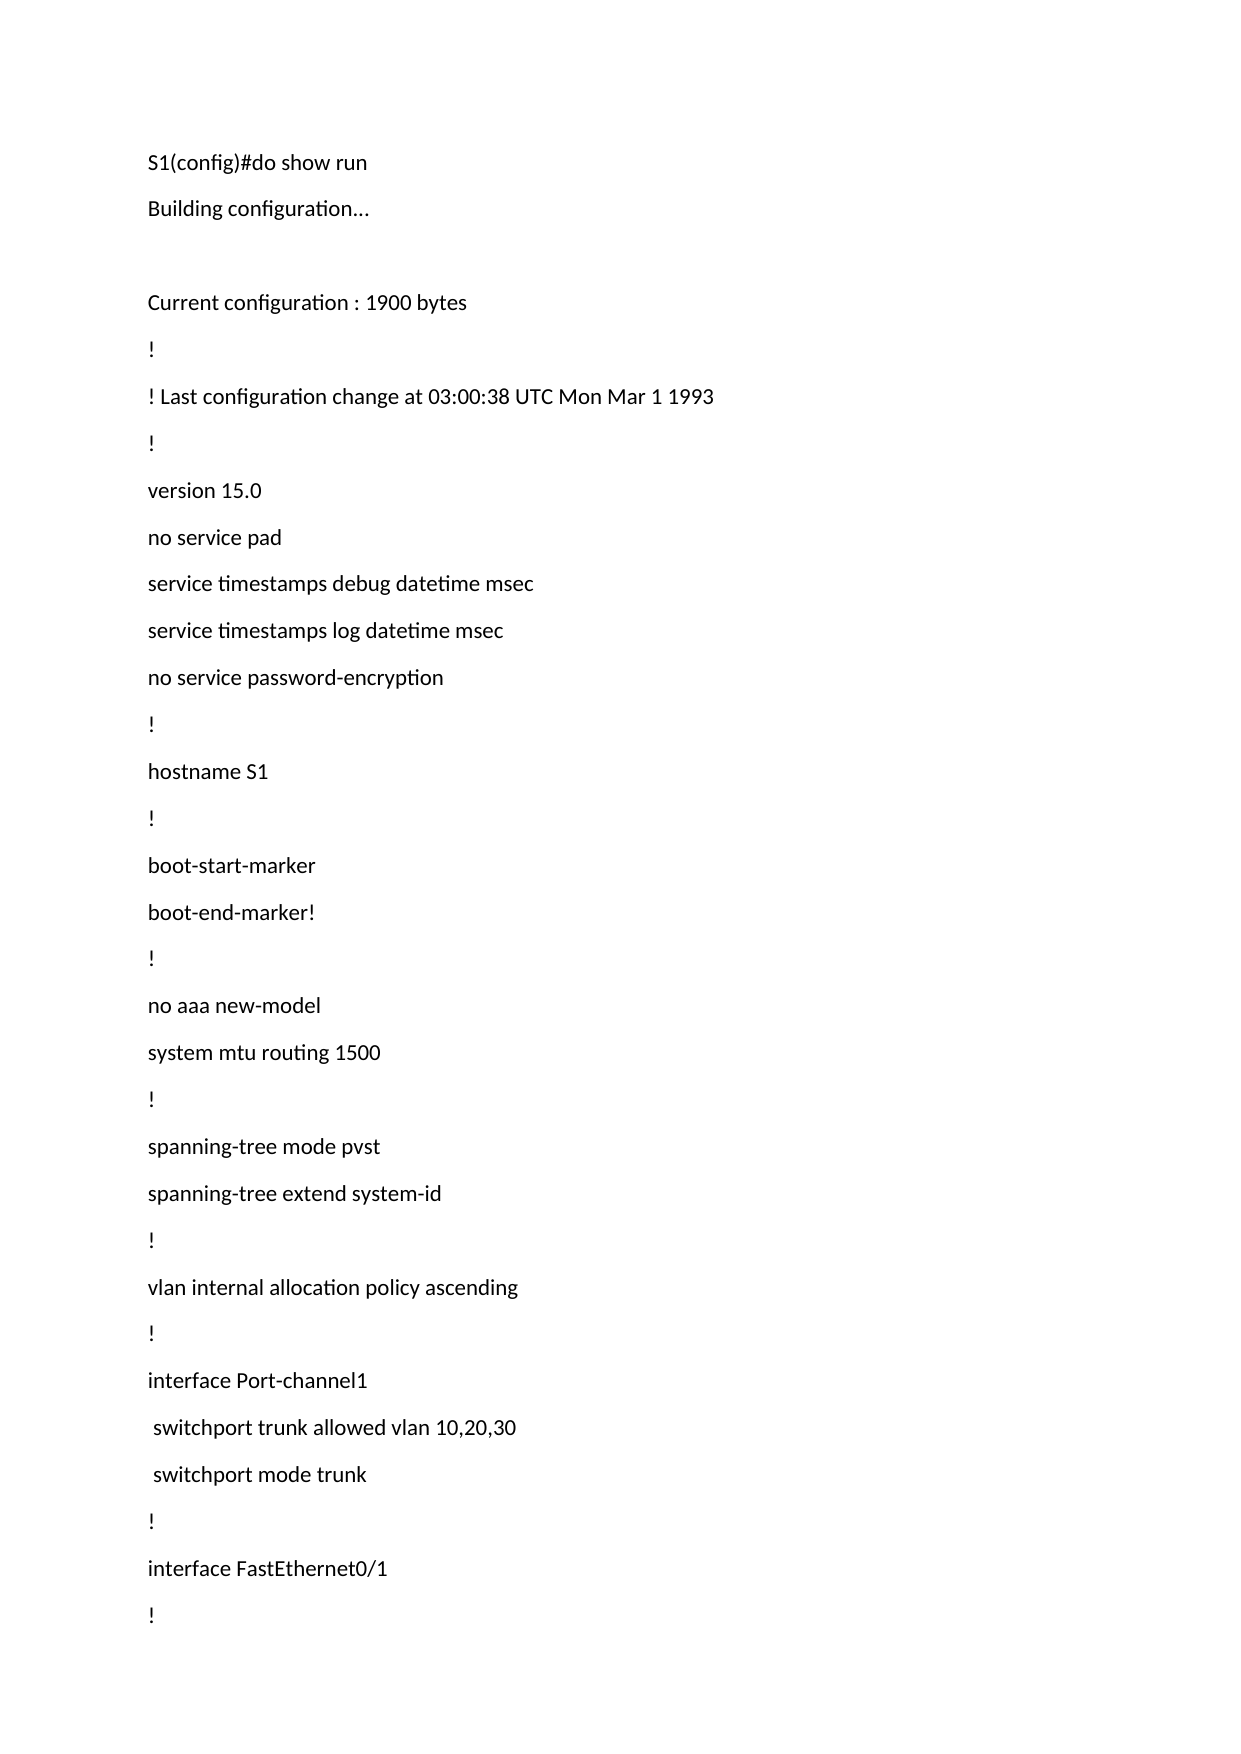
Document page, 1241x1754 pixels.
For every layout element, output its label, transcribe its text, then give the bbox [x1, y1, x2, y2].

text service timestamps debug datetime msec [148, 569, 1093, 597]
text no service pad [148, 523, 1093, 551]
text ! [148, 1319, 1093, 1347]
text Current configuration : 1900 bytes [148, 288, 1093, 316]
text vlan internal allocation policy ascending [148, 1273, 1093, 1301]
text ! Last configuration change at 03:00:38 UTC Mon Mar 1 1993 [148, 382, 1093, 410]
text boot-end-marker! [148, 898, 1093, 926]
text service timestamps log datetime msec [148, 616, 1093, 644]
text ! [148, 944, 1093, 972]
text ! [148, 1507, 1093, 1535]
text ! [148, 429, 1093, 457]
text ! [148, 335, 1093, 363]
text boot-start-marker [148, 851, 1093, 879]
text ! [148, 1085, 1093, 1113]
text switchport mode trunk [148, 1460, 1093, 1488]
text ! [148, 1226, 1093, 1254]
text ! [148, 804, 1093, 832]
text hostname S1 [148, 757, 1093, 785]
text no service password-encryption [148, 663, 1093, 691]
text system mtu routing 1500 [148, 1038, 1093, 1066]
text spanning-tree extend system-id [148, 1179, 1093, 1207]
text Building configuration... [148, 194, 1093, 222]
text version 15.0 [148, 476, 1093, 504]
text S1(config)#do show run [148, 148, 1093, 176]
text ! [148, 1601, 1093, 1629]
text switchport trunk allowed vlan 10,20,30 [148, 1413, 1093, 1441]
text ! [148, 710, 1093, 738]
text no aaa new-model [148, 991, 1093, 1019]
text interface Port-channel1 [148, 1366, 1093, 1394]
text interface FastEthernet0/1 [148, 1554, 1093, 1582]
text spanning-tree mode pvst [148, 1132, 1093, 1160]
